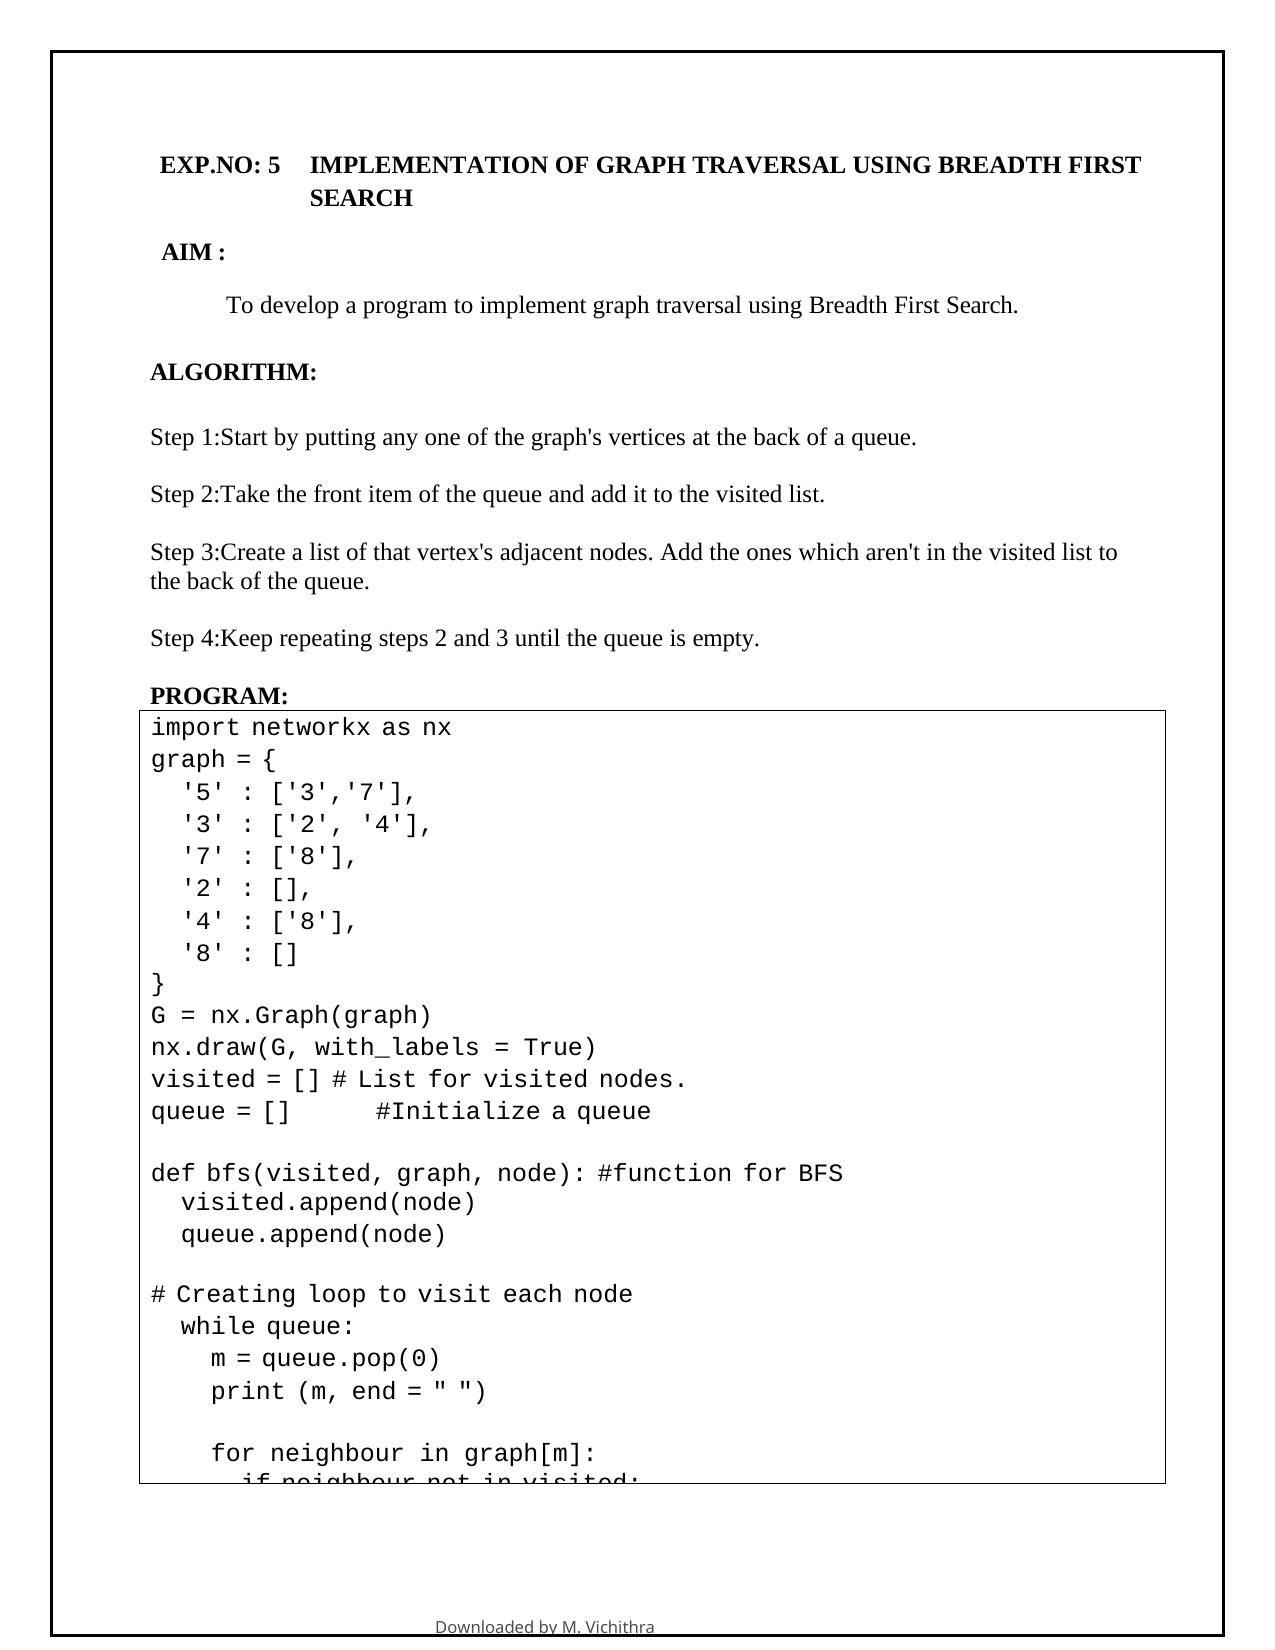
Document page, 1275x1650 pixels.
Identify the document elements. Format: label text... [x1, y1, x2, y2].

subtitle EXP.NO: 5 IMPLEMENTATION OF GRAPH TRAVERSAL USING BREADTH FIRST SEARCH [159, 150, 1142, 212]
text Step 3:Create a list of that vertex's adjacent nodes. Add the ones which aren't in the visited list to the back of the queue. [150, 537, 1137, 595]
text To develop a program to implement graph traversal using Breadth First Search. [88, 290, 1156, 319]
text AIM : [161, 237, 1172, 266]
text Step 1:Start by putting any one of the graph's vertices at the back of a queue. Step 2:Take the front item of the queue and add it to the visited list. [150, 422, 954, 508]
text Step 4:Keep repeating steps 2 and 3 until the queue is empty. [150, 623, 1172, 652]
subtitle ALGORITHM: [150, 357, 1172, 386]
subtitle PROGRAM: [150, 681, 1172, 710]
